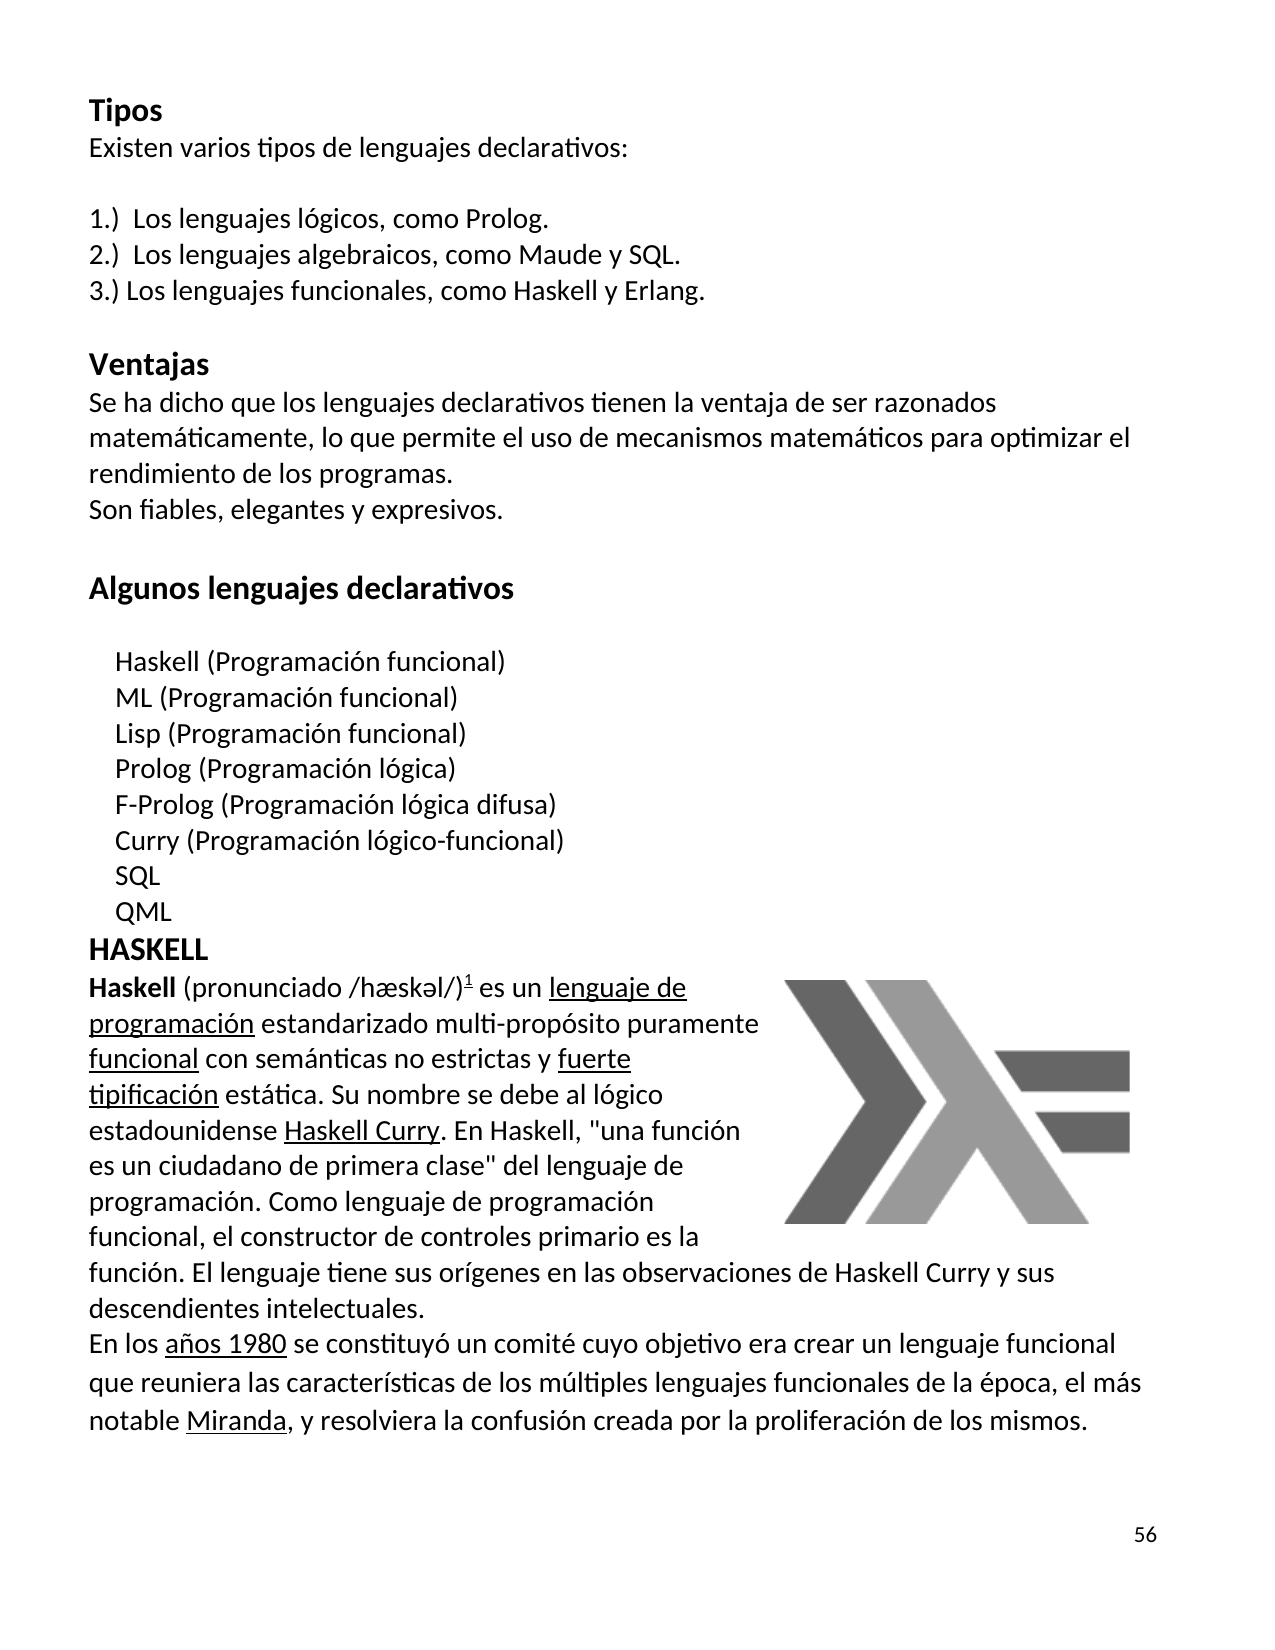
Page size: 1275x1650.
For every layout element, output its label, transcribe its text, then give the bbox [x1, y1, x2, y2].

text Existen varios tipos de lenguajes declarativos: [89, 129, 1157, 165]
text QML [89, 893, 1157, 928]
text Haskell (Programación funcional) [89, 643, 1157, 679]
picture [784, 980, 1130, 1224]
text 1.) Los lenguajes lógicos, como Prolog. [89, 201, 1157, 236]
text Lisp (Programación funcional) [89, 715, 1157, 750]
text ML (Programación funcional) [89, 679, 1157, 715]
text Prolog (Programación lógica) [89, 750, 1157, 786]
text Se ha dicho que los lenguajes declarativos tienen la ventaja de ser razonados matemáticamente, lo que permite el uso de mecanismos matemáticos para optimizar el rendimiento de los programas. [89, 384, 1157, 491]
text 3.) Los lenguajes funcionales, como Haskell y Erlang. [89, 272, 1157, 307]
text Son fiables, elegantes y expresivos. [89, 491, 1157, 526]
text Tipos [89, 89, 1157, 129]
text Haskell (pronunciado /hæskəl/)1 es un lenguaje de programación estandarizado multi-propósito puramente funcional con semánticas no estrictas y fuerte tipificación estática. Su nombre se debe al lógico estadounidense Haskell Curry. En Haskell, "una función es un ciudadano de primera clase" del lenguaje de programación. Como lenguaje de programación funcional, el constructor de controles primario es la función. El lenguaje tiene sus orígenes en las observaciones de Haskell Curry y sus descendientes intelectuales. [89, 969, 1157, 1325]
text En los años 1980 se constituyó un comité cuyo objetivo era crear un lenguaje funcional que reuniera las características de los múltiples lenguajes funcionales de la época, el más notable Miranda, y resolviera la confusión creada por la proliferación de los mismos. [89, 1325, 1157, 1438]
text Haskell [89, 928, 1157, 969]
text Algunos lenguajes declarativos [89, 567, 1157, 608]
text 2.) Los lenguajes algebraicos, como Maude y SQL. [89, 236, 1157, 272]
text F-Prolog (Programación lógica difusa) [89, 786, 1157, 822]
text Curry (Programación lógico-funcional) [89, 822, 1157, 857]
text SQL [89, 857, 1157, 893]
text Ventajas [89, 343, 1157, 384]
